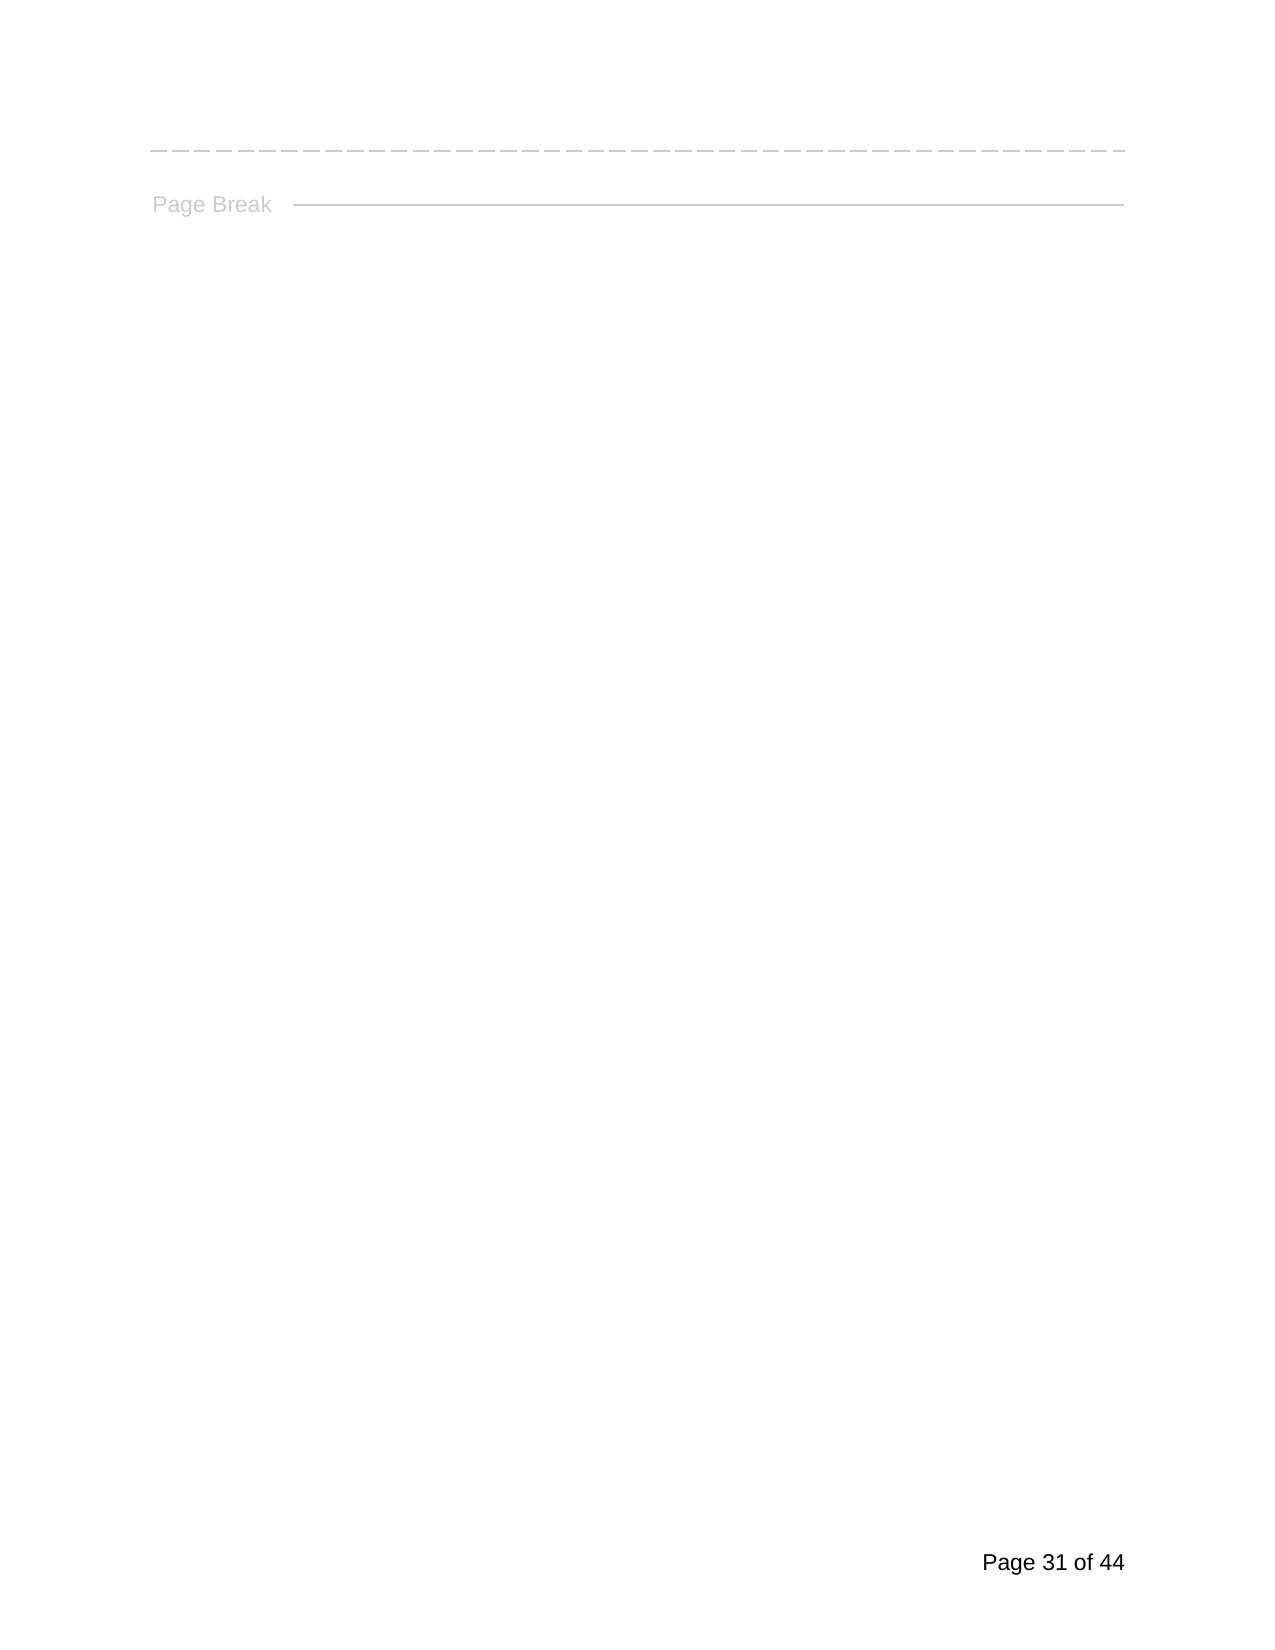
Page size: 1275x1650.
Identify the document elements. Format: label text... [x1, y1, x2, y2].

table_header [291, 191, 1125, 231]
table_header Page Break [151, 191, 291, 231]
